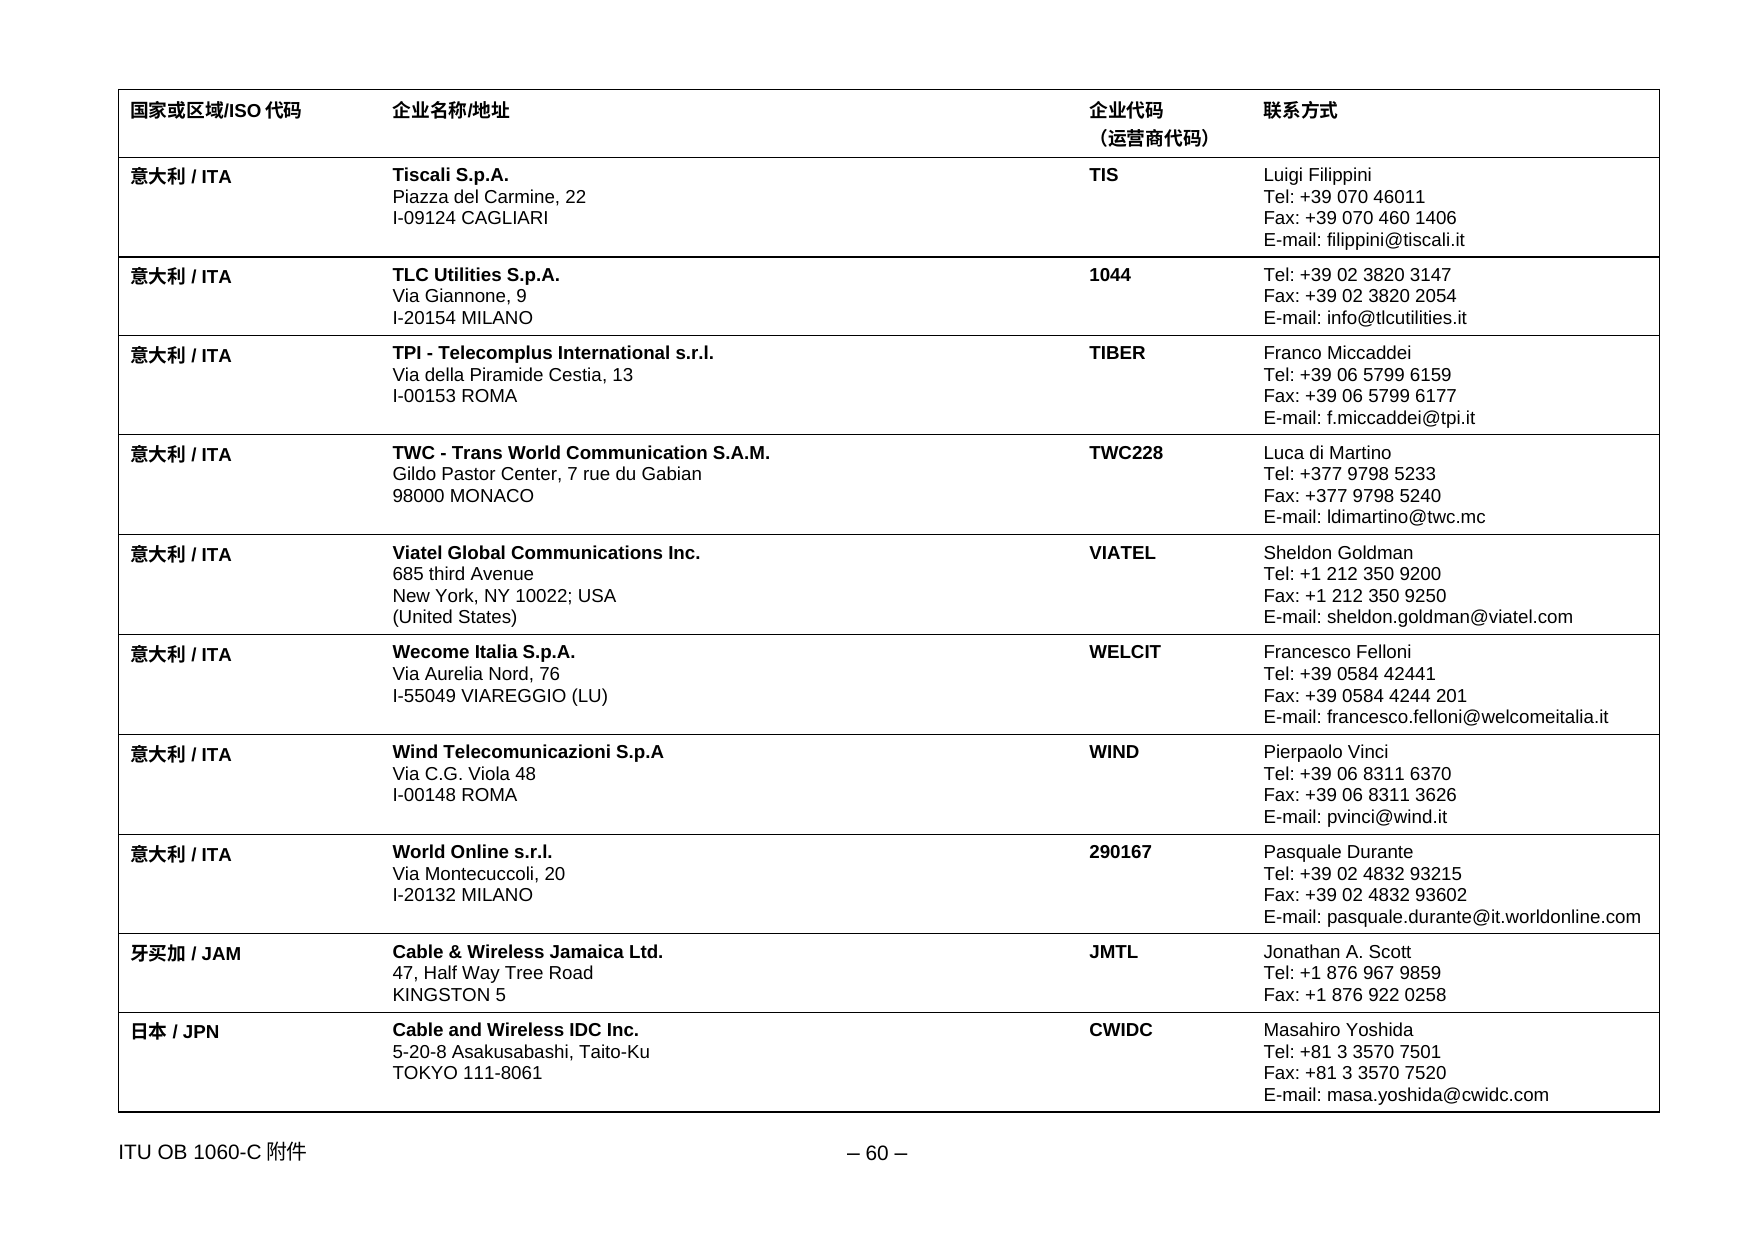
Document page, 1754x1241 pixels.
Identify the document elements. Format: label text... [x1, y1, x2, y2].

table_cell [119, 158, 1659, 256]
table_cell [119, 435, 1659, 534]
table_header 联系方式 [1252, 90, 1659, 157]
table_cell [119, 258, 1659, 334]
table_header 国家或区域/ISO代码 [119, 90, 381, 157]
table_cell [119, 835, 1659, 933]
table_header 企业名称/地址 [381, 90, 1060, 157]
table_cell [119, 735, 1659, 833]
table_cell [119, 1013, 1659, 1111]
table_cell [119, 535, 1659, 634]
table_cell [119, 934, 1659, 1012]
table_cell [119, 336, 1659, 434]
table_header 企业代码 （运营商代码） [1060, 90, 1252, 157]
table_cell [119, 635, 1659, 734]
